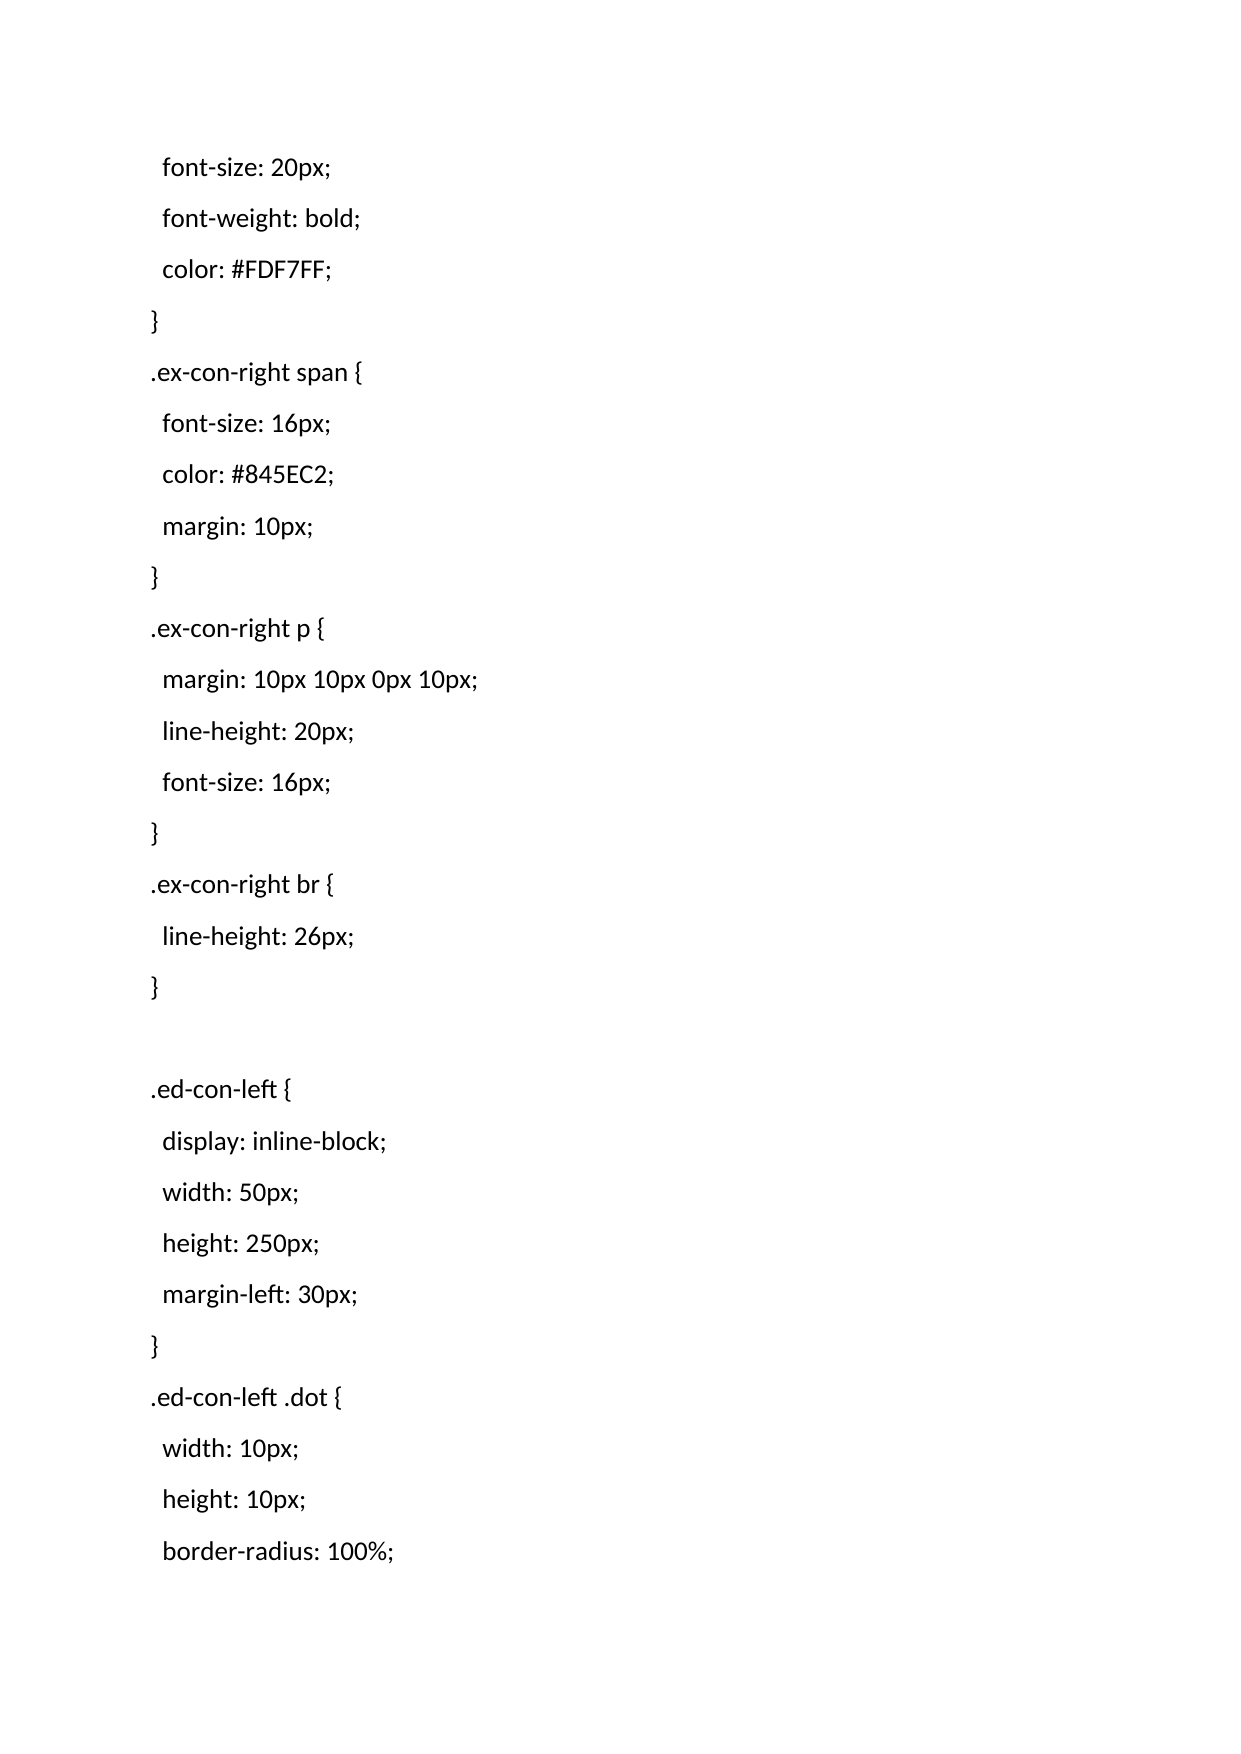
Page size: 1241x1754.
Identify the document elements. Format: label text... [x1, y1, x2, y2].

text width: 50px; [150, 1175, 1090, 1208]
text height: 250px; [150, 1226, 1090, 1259]
text line-height: 20px; [150, 714, 1090, 747]
text border-radius: 100%; [150, 1534, 1090, 1567]
text } [150, 816, 1090, 849]
text .ex-con-right br { [150, 867, 1090, 901]
text margin: 10px; [150, 509, 1090, 542]
text line-height: 26px; [150, 919, 1090, 952]
text margin: 10px 10px 0px 10px; [150, 662, 1090, 696]
text font-weight: bold; [150, 201, 1090, 234]
text .ed-con-left .dot { [150, 1380, 1090, 1413]
text .ed-con-left { [150, 1072, 1090, 1106]
text width: 10px; [150, 1431, 1090, 1464]
text } [150, 304, 1090, 337]
text height: 10px; [150, 1482, 1090, 1516]
text } [150, 970, 1090, 1003]
text color: #845EC2; [150, 457, 1090, 491]
text } [150, 1329, 1090, 1362]
text .ex-con-right p { [150, 611, 1090, 644]
text font-size: 20px; [150, 150, 1090, 183]
text } [150, 560, 1090, 593]
text .ex-con-right span { [150, 355, 1090, 388]
text margin-left: 30px; [150, 1277, 1090, 1311]
text display: inline-block; [150, 1124, 1090, 1157]
text font-size: 16px; [150, 765, 1090, 798]
text color: #FDF7FF; [150, 252, 1090, 286]
text font-size: 16px; [150, 406, 1090, 439]
